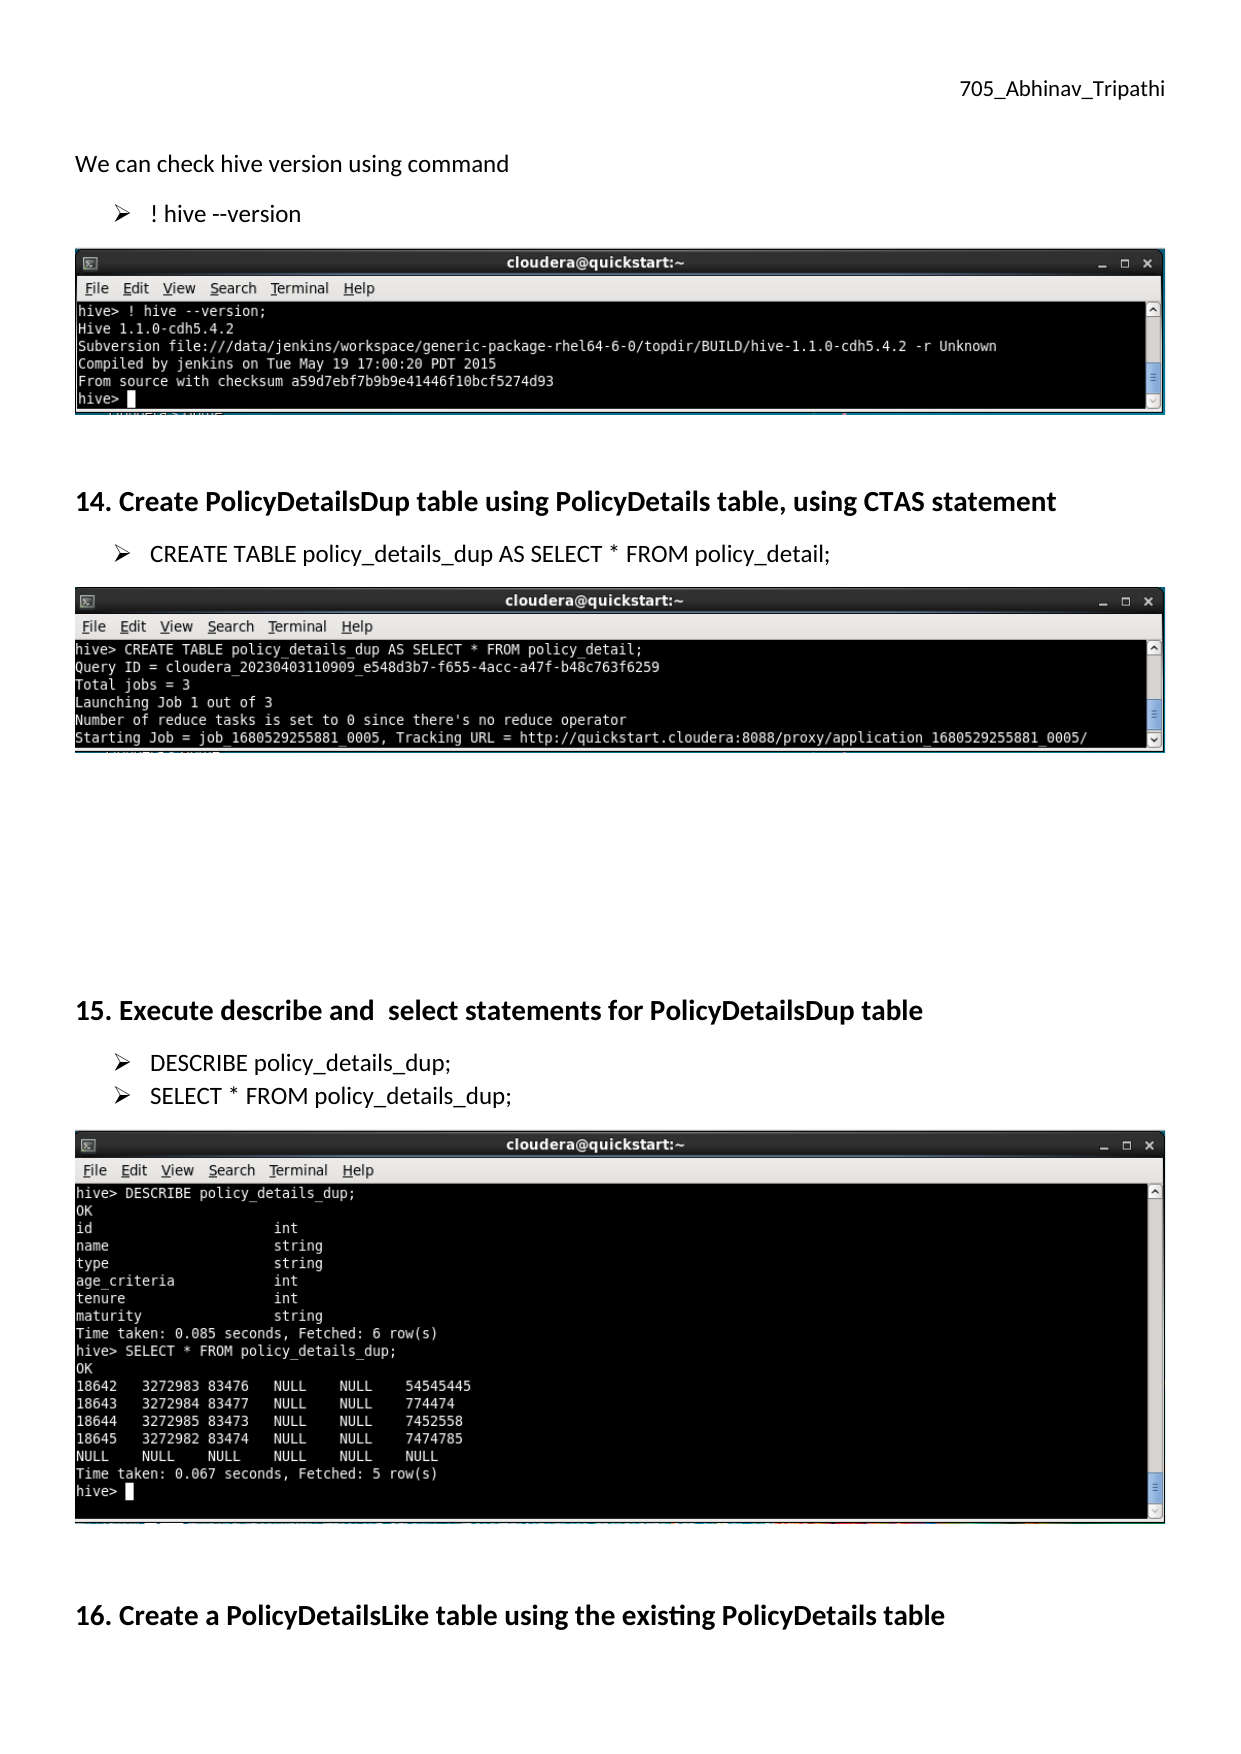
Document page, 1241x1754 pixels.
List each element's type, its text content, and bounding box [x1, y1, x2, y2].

picture [75, 1129, 1166, 1524]
text 15. Execute describe and select statements for PolicyDetailsDup table [75, 992, 1165, 1027]
picture [75, 247, 1166, 415]
picture [75, 587, 1163, 753]
list SELECT * FROM policy_details_dup; [112, 1080, 1165, 1110]
text 14. Create PolicyDetailsDup table using PolicyDetails table, using CTAS statement [75, 483, 1165, 519]
text We can check hive version using command [75, 149, 1165, 179]
list CREATE TABLE policy_details_dup AS SELECT * FROM policy_detail; [112, 538, 1165, 569]
text 16. Create a PolicyDetailsLike table using the existing PolicyDetails table [75, 1597, 1165, 1633]
list ! hive --version [112, 198, 1165, 229]
list DESCRIBE policy_details_dup; [112, 1047, 1165, 1077]
